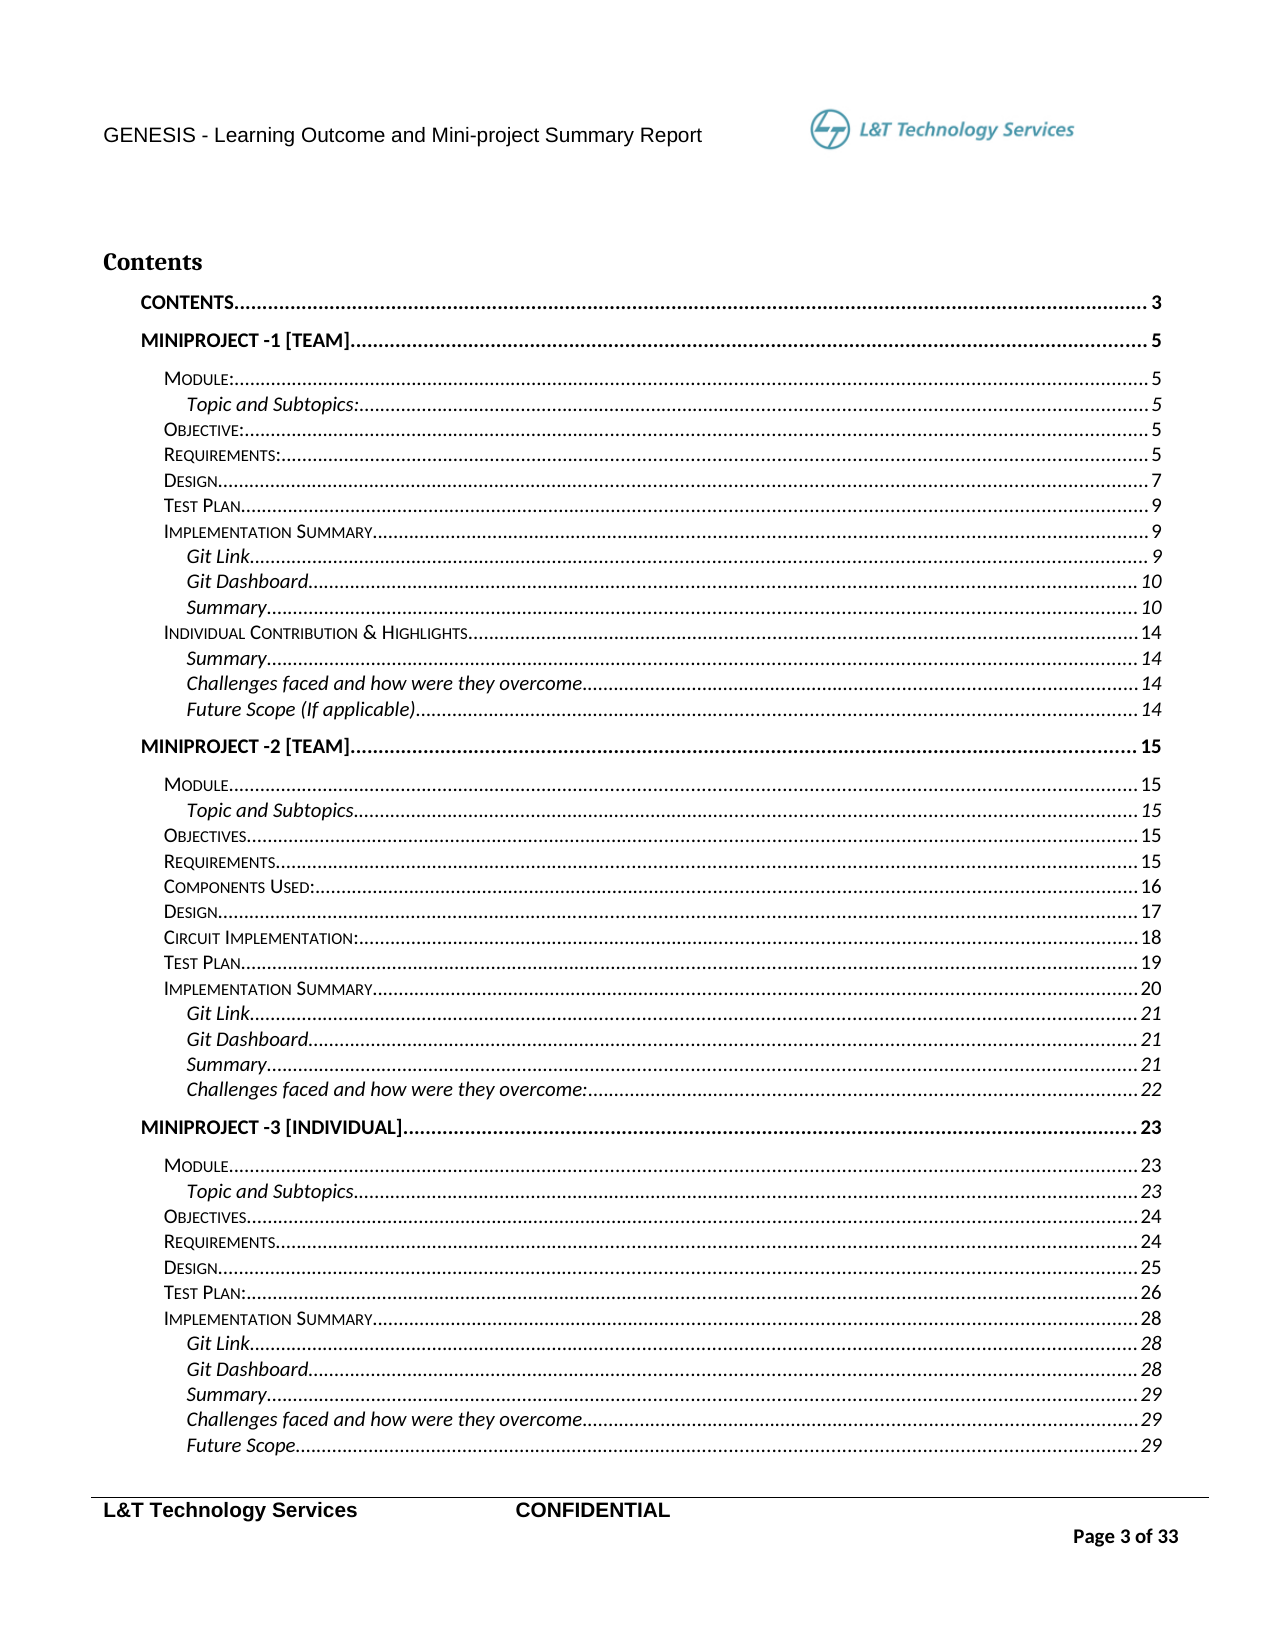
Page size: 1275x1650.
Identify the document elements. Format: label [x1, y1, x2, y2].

picture [808, 98, 1075, 162]
